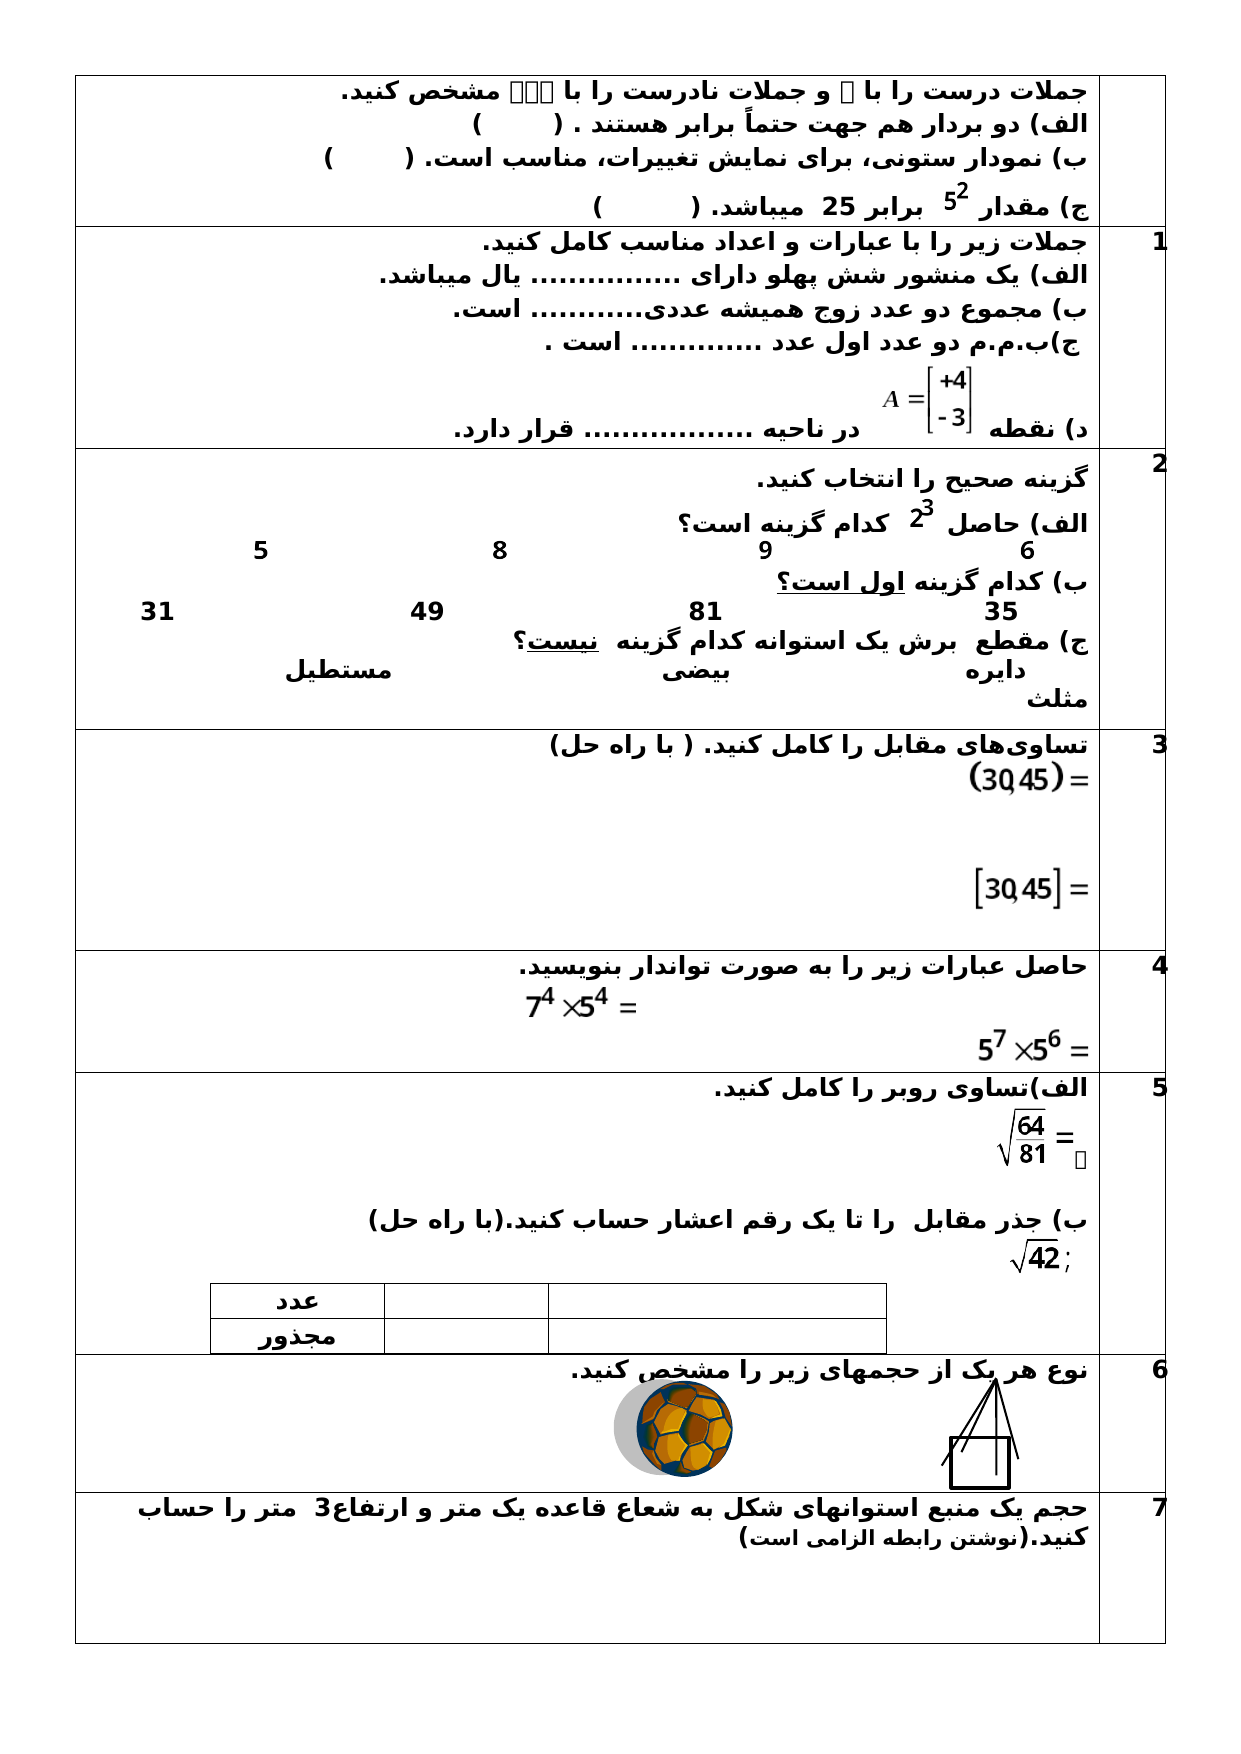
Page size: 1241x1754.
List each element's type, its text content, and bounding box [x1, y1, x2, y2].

table_cell تساوی‌های مقابل را کامل کنید. ( با راه حل) [76, 730, 1099, 950]
table_header [1100, 76, 1165, 226]
table_header جملات درست را با و جملات نادرست را با  مشخص کنید. الف) دو بردار هم جهت حتماً برابر هستند . ( ) ب) نمودار ستونی، برای نمایش تغییرات، مناسب است. ( ) ج) مقدار برابر 25 میباشد. ( ) [76, 76, 1099, 226]
table_cell حاصل عبارات زیر را به صورت تواندار بنویسید. [76, 951, 1099, 1072]
table_cell [1100, 1073, 1165, 1354]
table_cell [1100, 1355, 1165, 1492]
table_cell [1100, 730, 1165, 950]
table_cell [1100, 951, 1165, 1072]
table_cell نوع هر یک از حجمهای زیر را مشخص کنید. [76, 1355, 1099, 1492]
table_cell جملات زیر را با عبارات و اعداد مناسب کامل کنید. الف) یک منشور شش پهلو دارای ................ یال میباشد. ب) مجموع دو عدد زوج همیشه عددی............ است. ج)ب.م.م دو عدد اول عدد .............. است . د) نقطه در ناحیه .................. قرار دارد. [76, 227, 1099, 448]
table_cell گزینه صحیح را انتخاب کنید. الف) حاصل کدام گزینه است؟ ب) کدام گزینه اول است؟ 35 81 49 31 ج) مقطع برش یک استوانه کدام گزینه نیست؟ دایره بیضی مستطیل مثلث [76, 449, 1099, 729]
table_cell [1100, 449, 1165, 729]
table_cell حجم یک منبع استوانهای شکل به شعاع قاعده یک متر و ارتفاع3 متر را حساب کنید.(نوشتن رابطه الزامی است) [76, 1493, 1099, 1643]
table_cell الف)تساوی روبر را کامل کنید.  ب) جذر مقابل را تا یک رقم اعشار حساب کنید.(با راه حل) [76, 1073, 1099, 1354]
table_cell [1100, 227, 1165, 448]
table_cell [1100, 1493, 1165, 1643]
